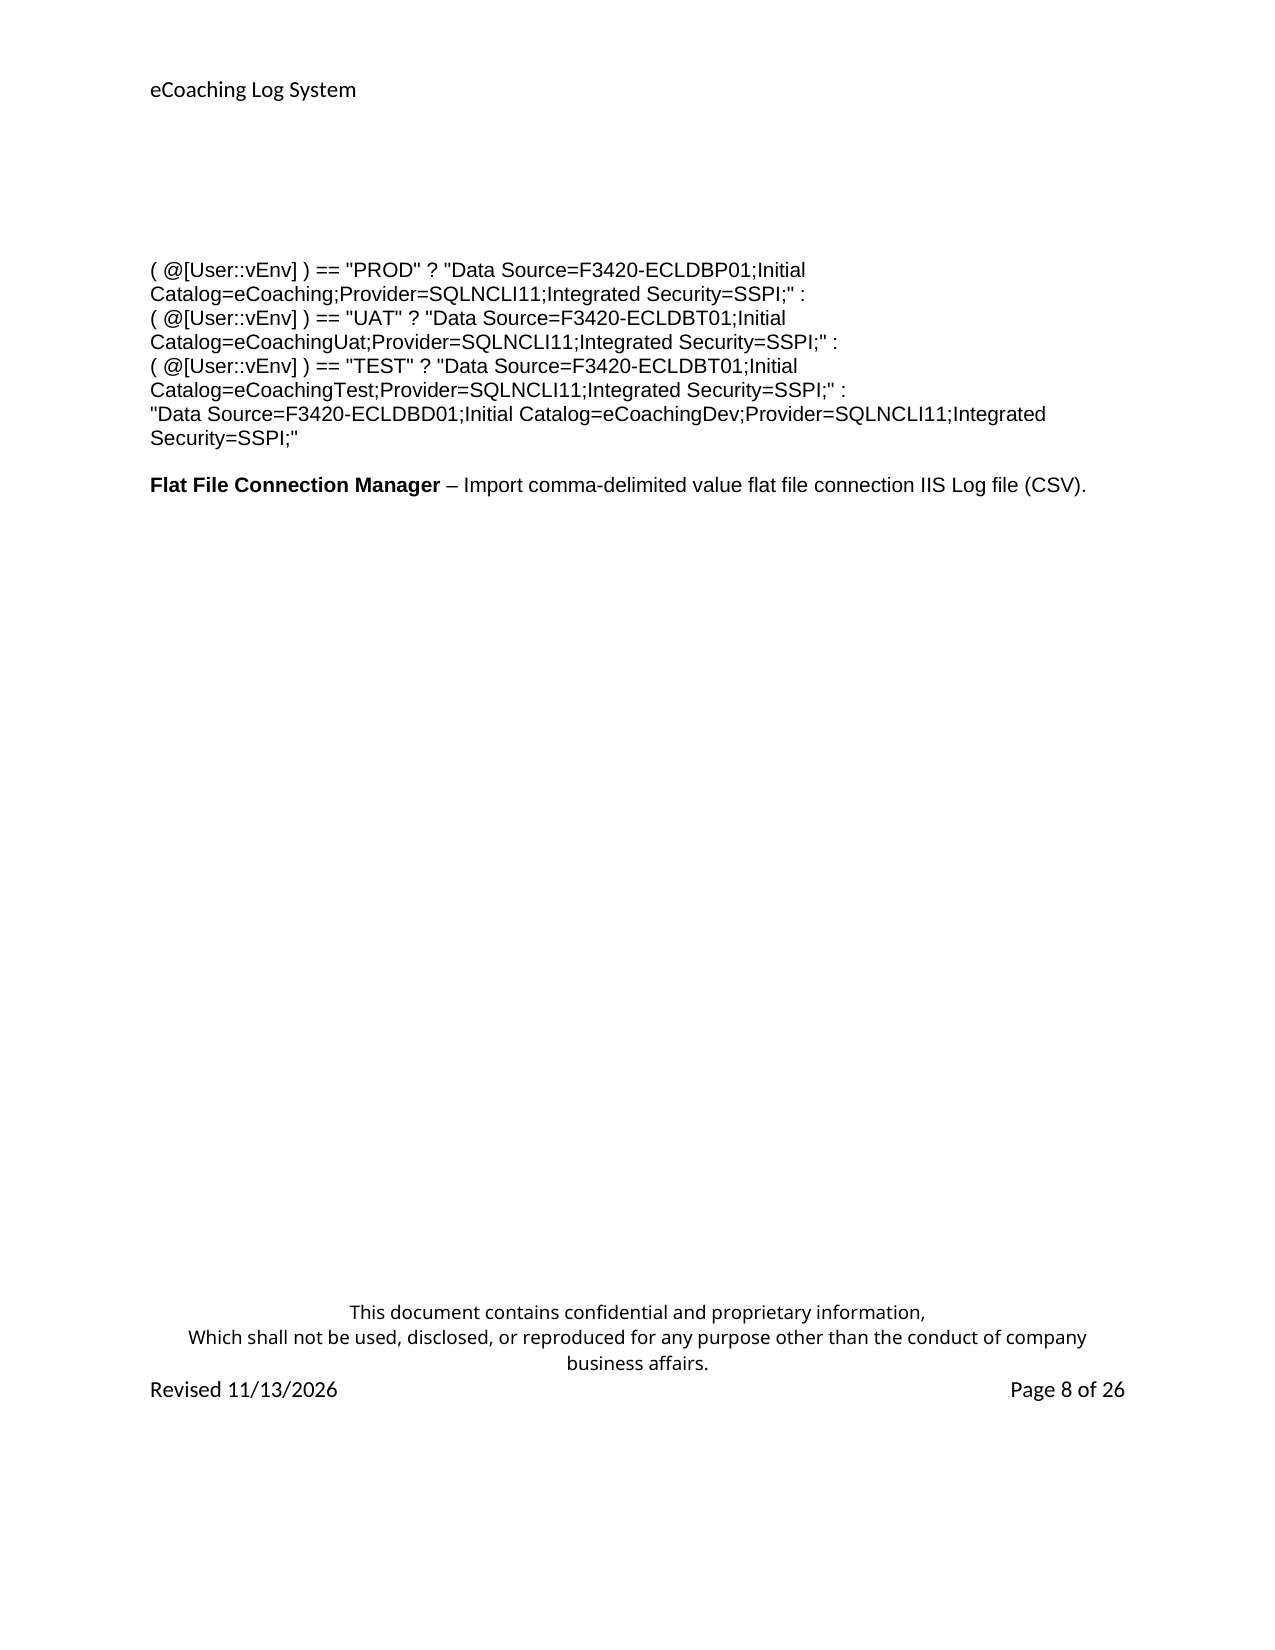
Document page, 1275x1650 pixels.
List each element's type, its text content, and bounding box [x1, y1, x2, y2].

text ( @[User::vEnv] ) == "TEST" ? "Data Source=F3420-ECLDBT01;Initial Catalog=eCoachingTest;Provider=SQLNCLI11;Integrated Security=SSPI;" : [150, 353, 1125, 401]
text "Data Source=F3420-ECLDBD01;Initial Catalog=eCoachingDev;Provider=SQLNCLI11;Integrated Security=SSPI;" [150, 401, 1125, 449]
text ( @[User::vEnv] ) == "UAT" ? "Data Source=F3420-ECLDBT01;Initial Catalog=eCoachingUat;Provider=SQLNCLI11;Integrated Security=SSPI;" : [150, 306, 1125, 353]
text ( @[User::vEnv] ) == "PROD" ? "Data Source=F3420-ECLDBP01;Initial Catalog=eCoaching;Provider=SQLNCLI11;Integrated Security=SSPI;" : [150, 258, 1125, 306]
text Flat File Connection Manager – Import comma-delimited value flat file connection IIS Log file (CSV). [150, 473, 1125, 497]
